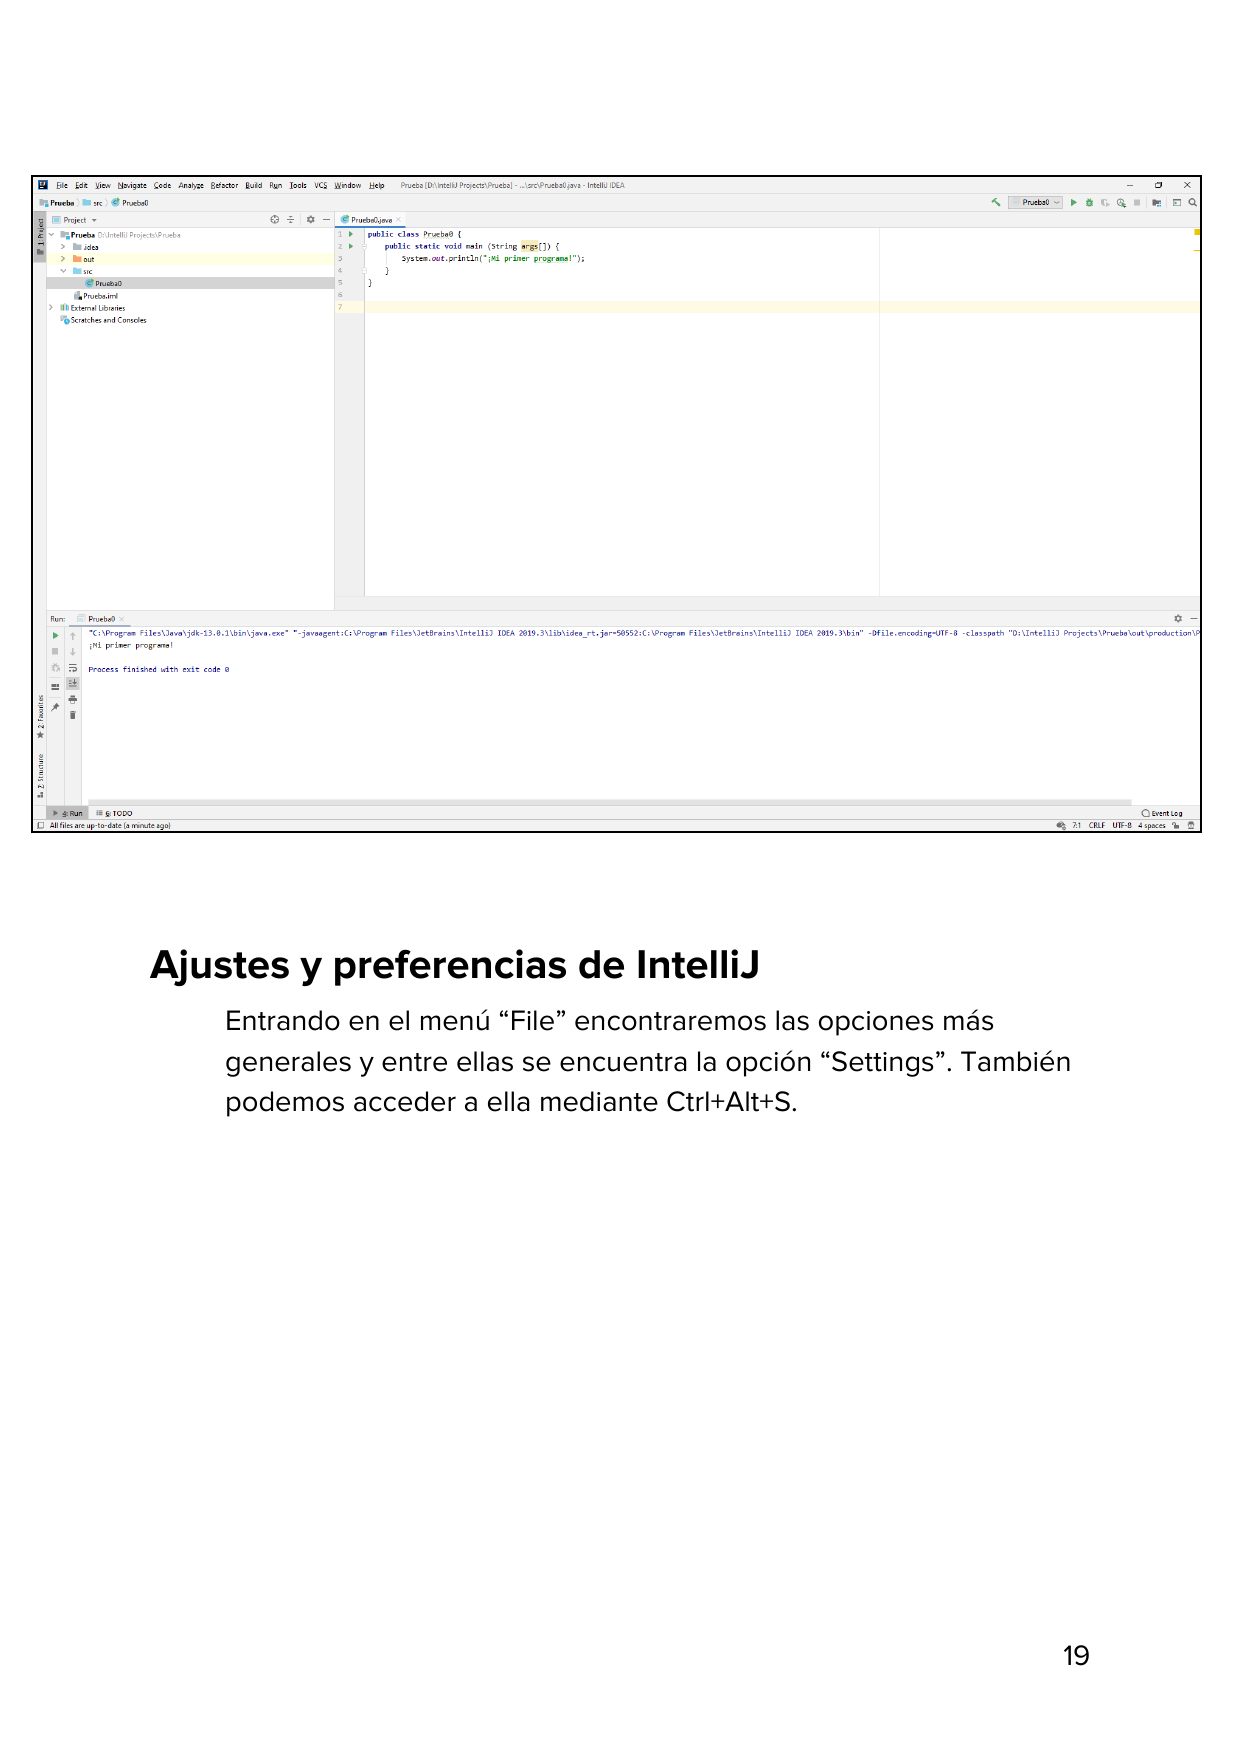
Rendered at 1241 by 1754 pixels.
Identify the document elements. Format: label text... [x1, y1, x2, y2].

subtitle Ajustes y preferencias de IntelliJ [150, 940, 1090, 991]
text Entrando en el menú “File” encontraremos las opciones más generales y entre ellas se encuentra la opción “Settings”. También podemos acceder a ella mediante Ctrl+Alt+S. [225, 1003, 1090, 1121]
picture [33, 177, 1200, 831]
